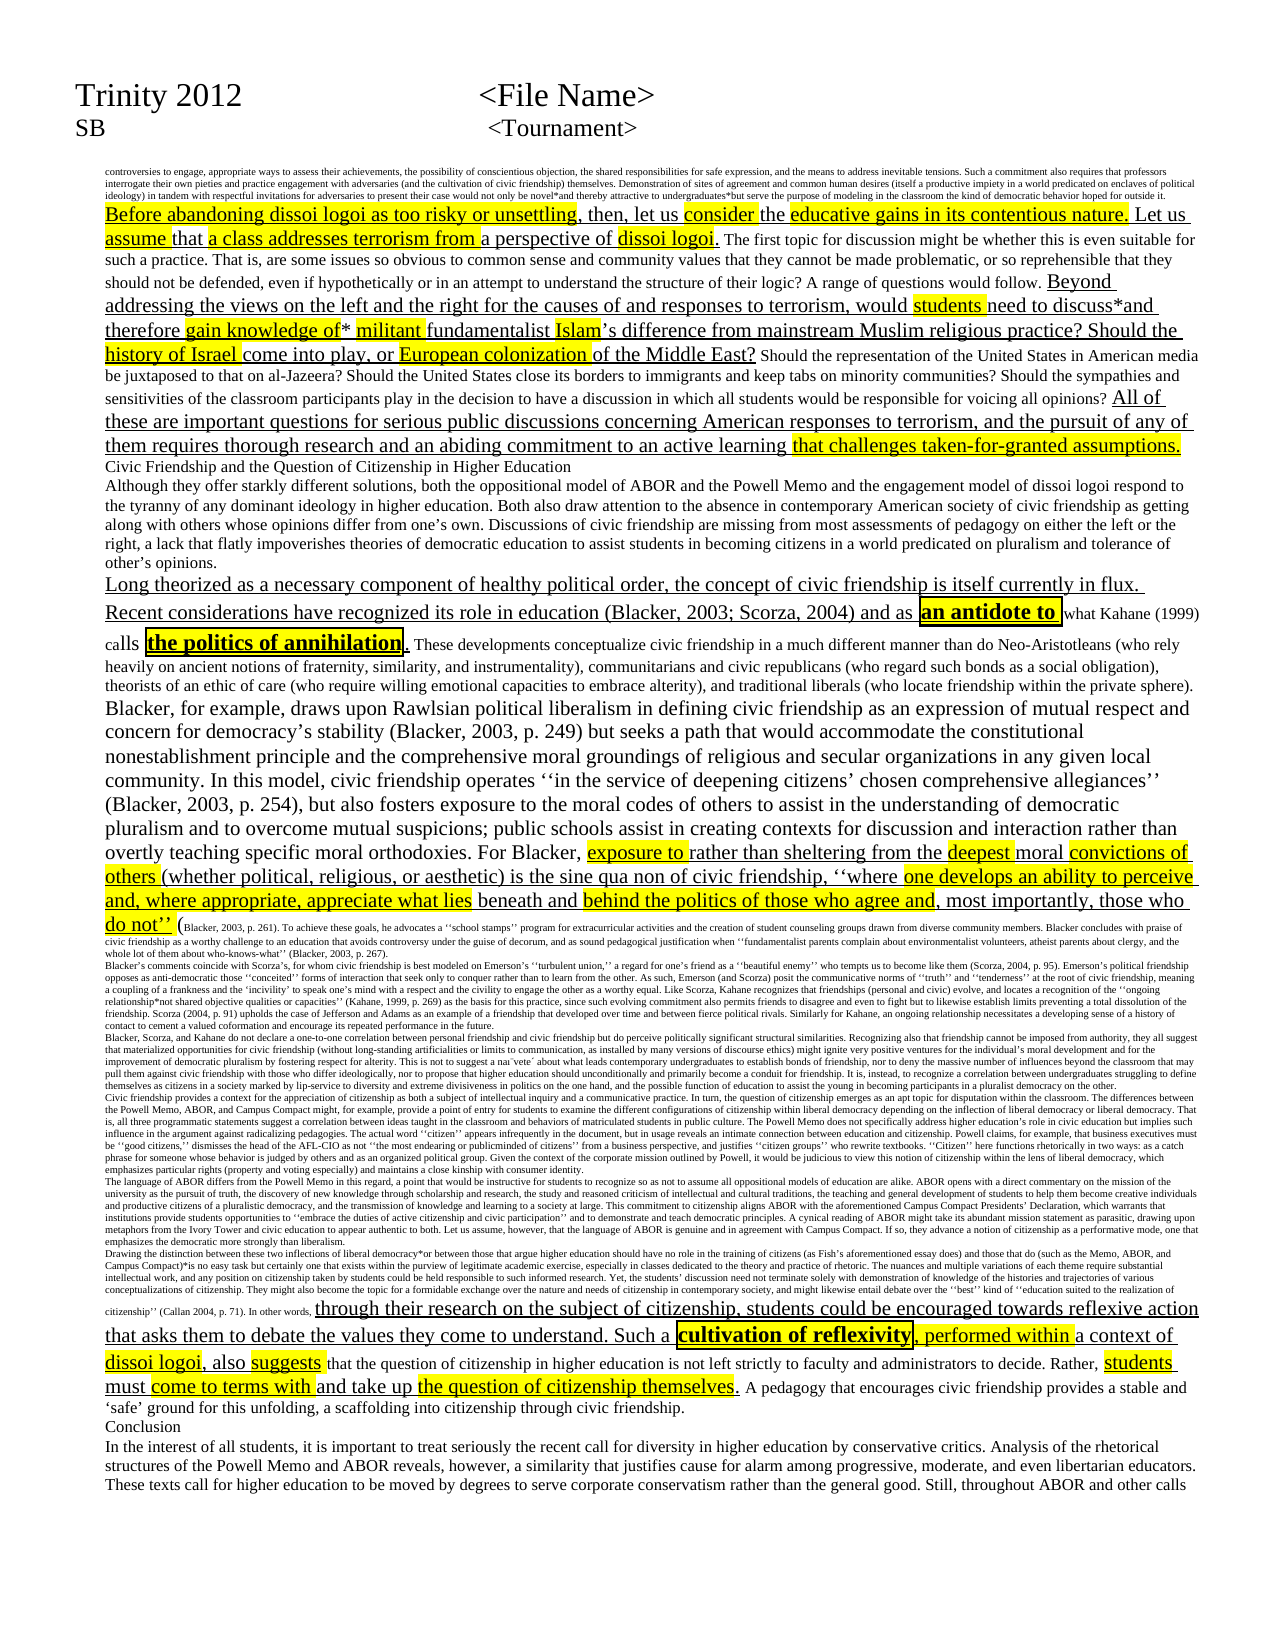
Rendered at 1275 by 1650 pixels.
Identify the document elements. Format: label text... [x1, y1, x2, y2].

text Before abandoning dissoi logoi as too risky or unsettling, then, let us consider the educative gains in its contentious nature. Let us assume that a class addresses terrorism from a perspective of dissoi logoi. The first topic for discussion might be whether this is even suitable for such a practice. That is, are some issues so obvious to common sense and community values that they cannot be made problematic, or so reprehensible that they should not be defended, even if hypothetically or in an attempt to understand the structure of their logic? A range of questions would follow. Beyond addressing the views on the left and the right for the causes of and responses to terrorism, would students need to discuss*and therefore gain knowledge of* militant fundamentalist Islam’s difference from mainstream Muslim religious practice? Should the history of Israel come into play, or European colonization of the Middle East? Should the representation of the United States in American media be juxtaposed to that on al-Jazeera? Should the United States close its borders to immigrants and keep tabs on minority communities? Should the sympathies and sensitivities of the classroom participants play in the decision to have a discussion in which all students would be responsible for voicing all opinions? All of these are important questions for serious public discussions concerning American responses to terrorism, and the pursuit of any of them requires thorough research and an abiding commitment to an active learning that challenges taken-for-granted assumptions. [105, 202, 1200, 457]
text Civic Friendship and the Question of Citizenship in Higher Education [105, 457, 1200, 476]
text Blacker, for example, draws upon Rawlsian political liberalism in defining civic friendship as an expression of mutual respect and concern for democracy’s stability (Blacker, 2003, p. 249) but seeks a path that would accommodate the constitutional nonestablishment principle and the comprehensive moral groundings of religious and secular organizations in any given local community. In this model, civic friendship operates ‘‘in the service of deepening citizens’ chosen comprehensive allegiances’’ (Blacker, 2003, p. 254), but also fosters exposure to the moral codes of others to assist in the understanding of democratic pluralism and to overcome mutual suspicions; public schools assist in creating contexts for discussion and interaction rather than overtly teaching specific moral orthodoxies. For Blacker, exposure to rather than sheltering from the deepest moral convictions of others (whether political, religious, or aesthetic) is the sine qua non of civic friendship, ‘‘where one develops an ability to perceive and, where appropriate, appreciate what lies beneath and behind the politics of those who agree and, most importantly, those who do not’’ (Blacker, 2003, p. 261). To achieve these goals, he advocates a ‘‘school stamps’’ program for extracurricular activities and the creation of student counseling groups drawn from diverse community members. Blacker concludes with praise of civic friendship as a worthy challenge to an education that avoids controversy under the guise of decorum, and as sound pedagogical justification when ‘‘fundamentalist parents complain about environmentalist volunteers, atheist parents about clergy, and the whole lot of them about who-knows-what’’ (Blacker, 2003, p. 267). [105, 695, 1200, 960]
text Conclusion [105, 1417, 1200, 1436]
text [105, 166, 1200, 202]
text Although they offer starkly different solutions, both the oppositional model of ABOR and the Powell Memo and the engagement model of dissoi logoi respond to the tyranny of any dominant ideology in higher education. Both also draw attention to the absence in contemporary American society of civic friendship as getting along with others whose opinions differ from one’s own. Discussions of civic friendship are missing from most assessments of pedagogy on either the left or the right, a lack that flatly impoverishes theories of democratic education to assist students in becoming citizens in a world predicated on pluralism and tolerance of other’s opinions. [105, 476, 1200, 572]
text Long theorized as a necessary component of healthy political order, the concept of civic friendship is itself currently in flux. Recent considerations have recognized its role in education (Blacker, 2003; Scorza, 2004) and as an antidote to what Kahane (1999) calls the politics of annihilation. These developments conceptualize civic friendship in a much different manner than do Neo-Aristotleans (who rely heavily on ancient notions of fraternity, similarity, and instrumentality), communitarians and civic republicans (who regard such bonds as a social obligation), theorists of an ethic of care (who require willing emotional capacities to embrace alterity), and traditional liberals (who locate friendship within the private sphere). [105, 572, 1200, 695]
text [105, 1436, 1200, 1494]
text Drawing the distinction between these two inflections of liberal democracy*or between those that argue higher education should have no role in the training of citizens (as Fish’s aforementioned essay does) and those that do (such as the Memo, ABOR, and Campus Compact)*is no easy task but certainly one that exists within the purview of legitimate academic exercise, especially in classes dedicated to the theory and practice of rhetoric. The nuances and multiple variations of each theme require substantial intellectual work, and any position on citizenship taken by students could be held responsible to such informed research. Yet, the students’ discussion need not terminate solely with demonstration of knowledge of the histories and trajectories of various conceptualizations of citizenship. They might also become the topic for a formidable exchange over the nature and needs of citizenship in contemporary society, and might likewise entail debate over the ‘‘best’’ kind of ‘‘education suited to the realization of citizenship’’ (Callan 2004, p. 71). In other words, through their research on the subject of citizenship, students could be encouraged towards reflexive action that asks them to debate the values they come to understand. Such a cultivation of reflexivity, performed within a context of dissoi logoi, also suggests that the question of citizenship in higher education is not left strictly to faculty and administrators to decide. Rather, students must come to terms with and take up the question of citizenship themselves. A pedagogy that encourages civic friendship provides a stable and ‘safe’ ground for this unfolding, a scaffolding into citizenship through civic friendship. [105, 1247, 1200, 1417]
